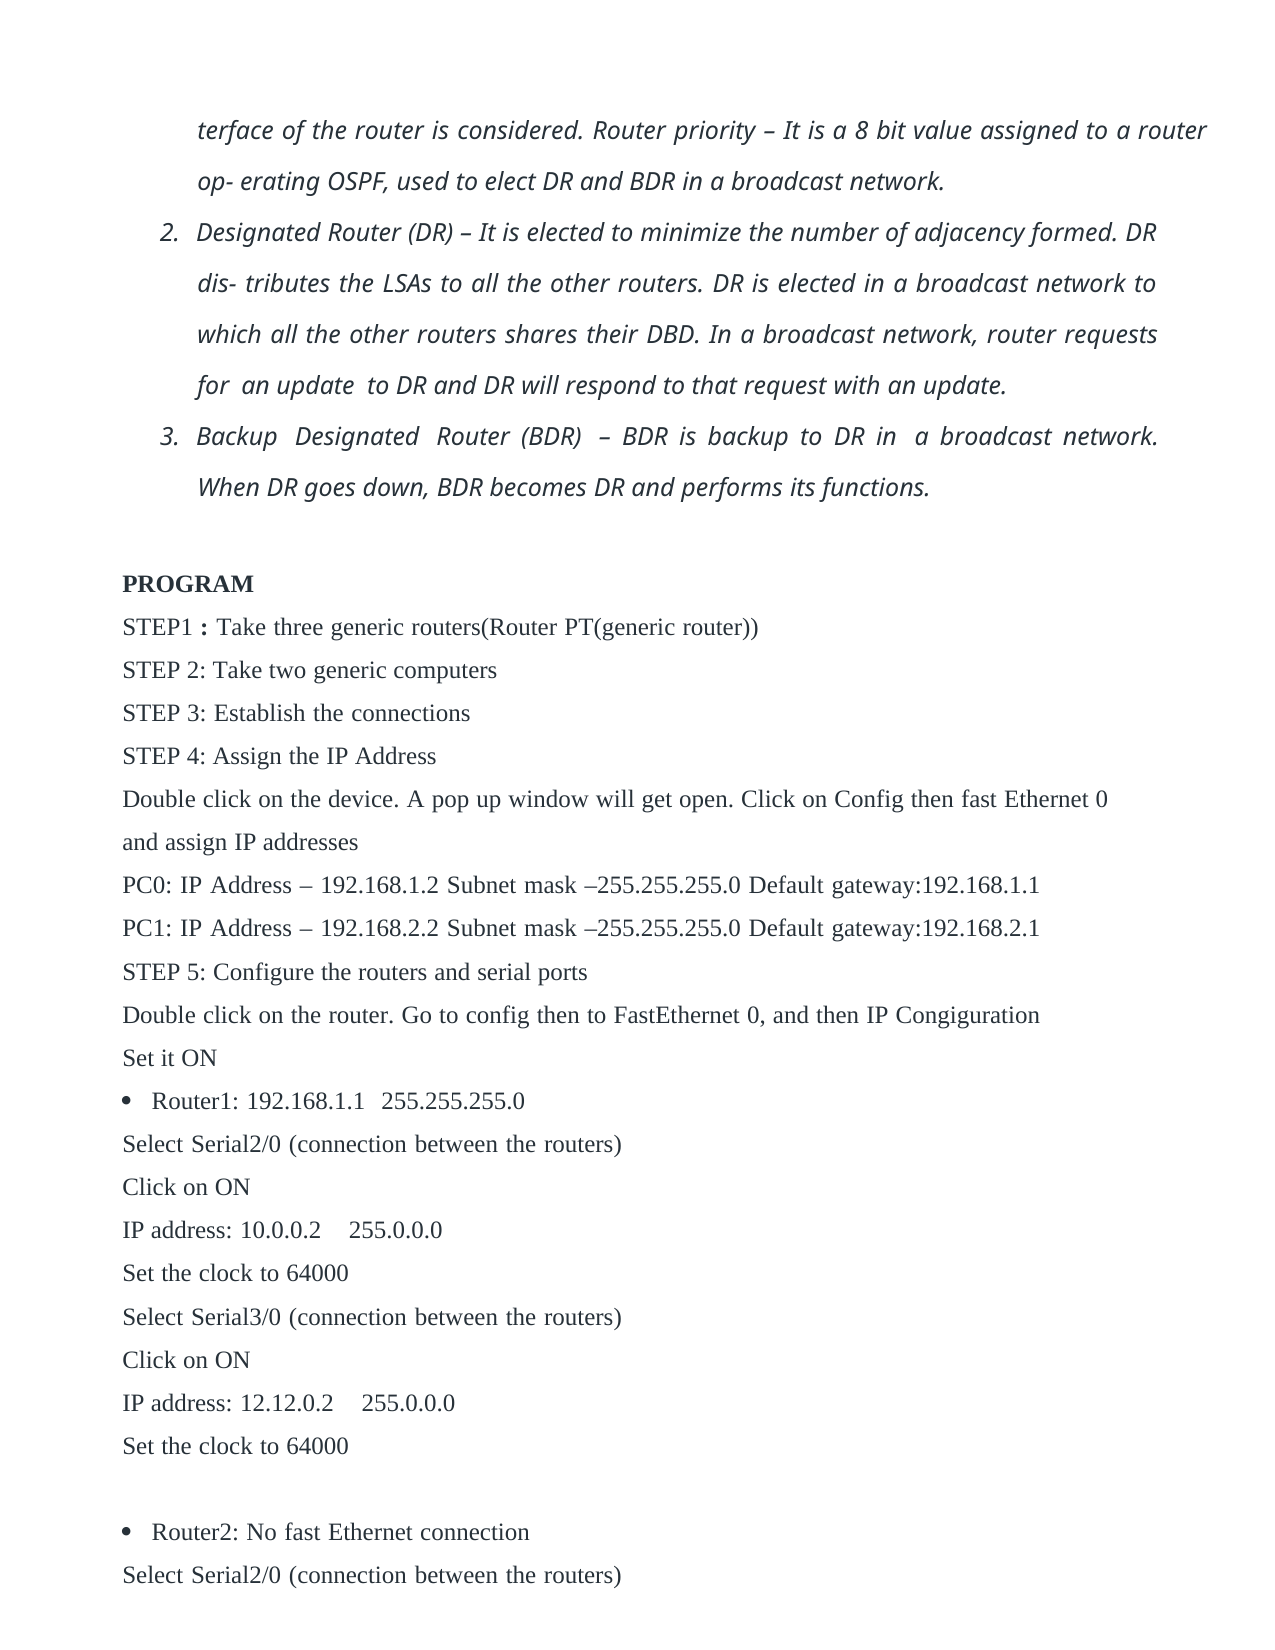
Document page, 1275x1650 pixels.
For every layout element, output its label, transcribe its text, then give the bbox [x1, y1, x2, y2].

subtitle PROGRAM [122, 569, 1242, 597]
text STEP1 : Take three generic routers(Router PT(generic router)) STEP 2: Take two generic computers [122, 612, 784, 683]
text Set the clock to 64000 [122, 1258, 1242, 1287]
list Backup Designated Router (BDR) – BDR is backup to DR in a broadcast network. When DR goes down, BDR becomes DR and performs its functions. [159, 419, 1159, 504]
text PC0: IP Address – 192.168.1.2 Subnet mask –255.255.255.0 Default gateway:192.168.1.1 PC1: IP Address – 192.168.2.2 Subnet mask –255.255.255.0 Default gateway:192.168.2.1 STEP 5: Configure the routers and serial ports [122, 870, 1041, 985]
text Set the clock to 64000 [122, 1431, 1242, 1459]
text IP address: 12.12.0.2 255.0.0.0 [122, 1388, 1242, 1417]
text terface of the router is considered. Router priority – It is a 8 bit value assigned to a router op- erating OSPF, used to elect DR and BDR in a broadcast network. [197, 112, 1210, 197]
text IP address: 10.0.0.2 255.0.0.0 [122, 1215, 1242, 1244]
text Select Serial3/0 (connection between the routers) Click on ON [122, 1302, 668, 1373]
text Double click on the device. A pop up window will get open. Click on Config then fast Ethernet 0 and assign IP addresses [122, 784, 1109, 856]
list Designated Router (DR) – It is elected to minimize the number of adjacency formed. DR dis- tributes the LSAs to all the other routers. DR is elected in a broadcast network to which all the other routers shares their DBD. In a broadcast network, router requests for an update to DR and DR will respond to that request with an update. [159, 214, 1159, 402]
list Router1: 192.168.1.1 255.255.255.0 [122, 1086, 1242, 1115]
text STEP 3: Establish the connections STEP 4: Assign the IP Address [122, 698, 472, 770]
list Router2: No fast Ethernet connection [122, 1517, 1242, 1546]
text Double click on the router. Go to config then to FastEthernet 0, and then IP Congiguration Set it ON [122, 1000, 1041, 1072]
text Select Serial2/0 (connection between the routers) [122, 1560, 1242, 1589]
text Select Serial2/0 (connection between the routers) Click on ON [122, 1129, 668, 1201]
